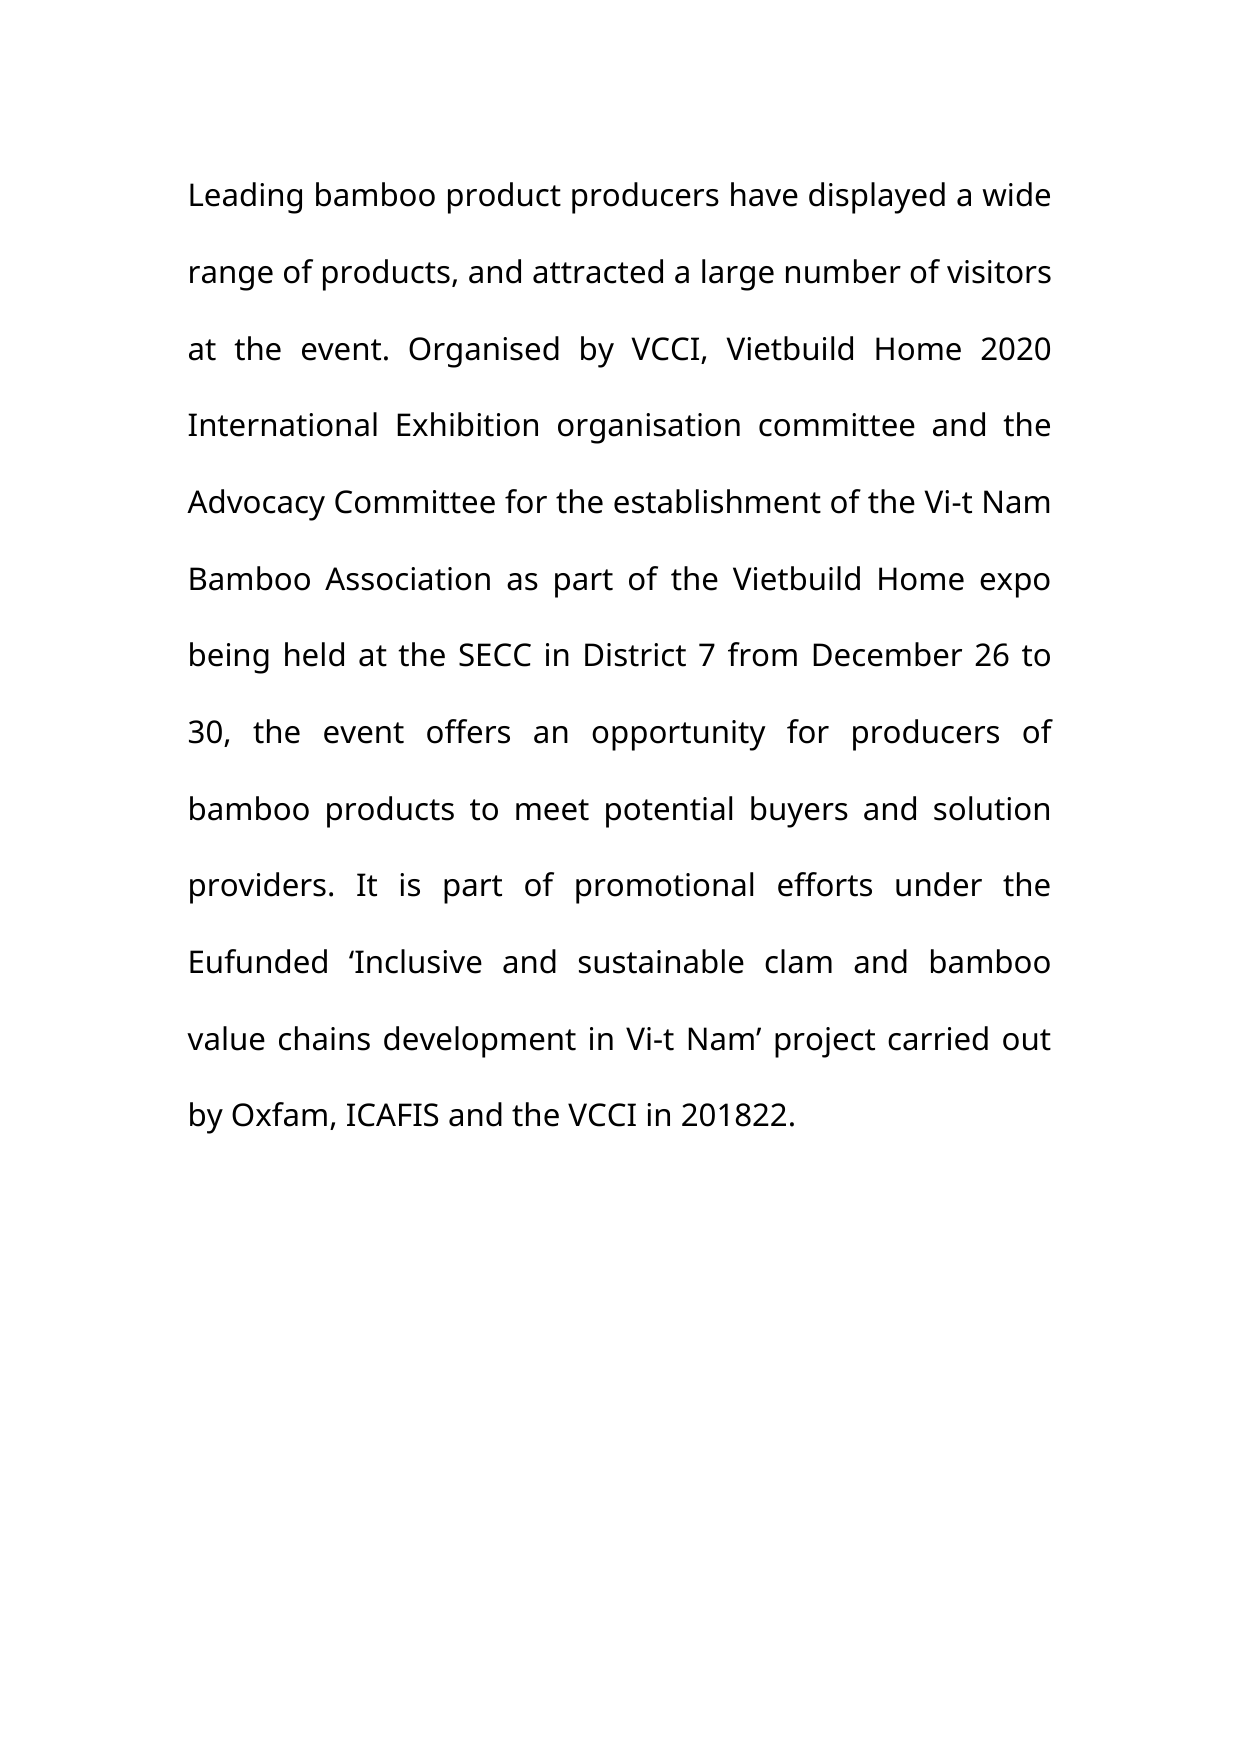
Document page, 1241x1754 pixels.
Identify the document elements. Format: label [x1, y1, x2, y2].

text [187, 162, 1053, 1147]
